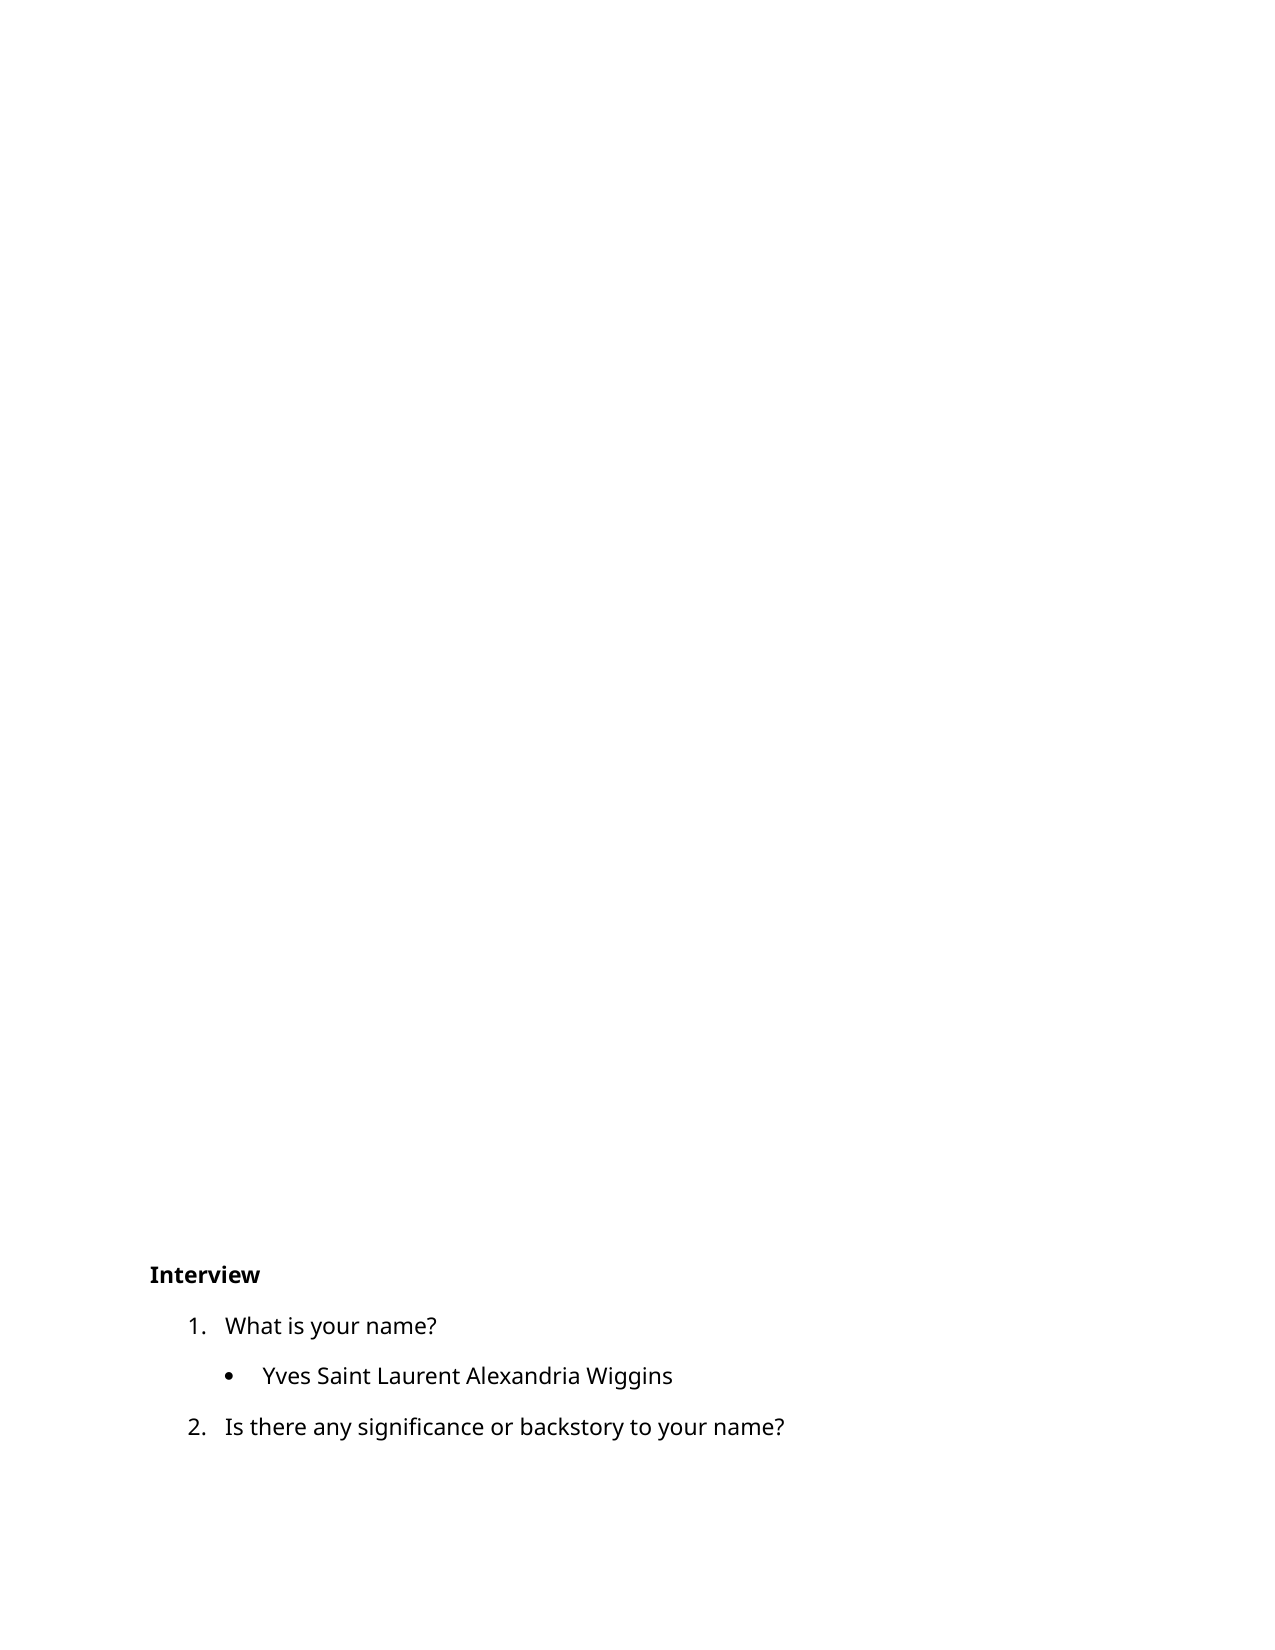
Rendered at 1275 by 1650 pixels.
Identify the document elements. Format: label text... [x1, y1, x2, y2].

list Yves Saint Laurent Alexandria Wiggins [225, 1360, 1125, 1391]
list Is there any significance or backstory to your name? [187, 1410, 1125, 1442]
list What is your name? [187, 1309, 1125, 1341]
text Interview [150, 1259, 1125, 1290]
